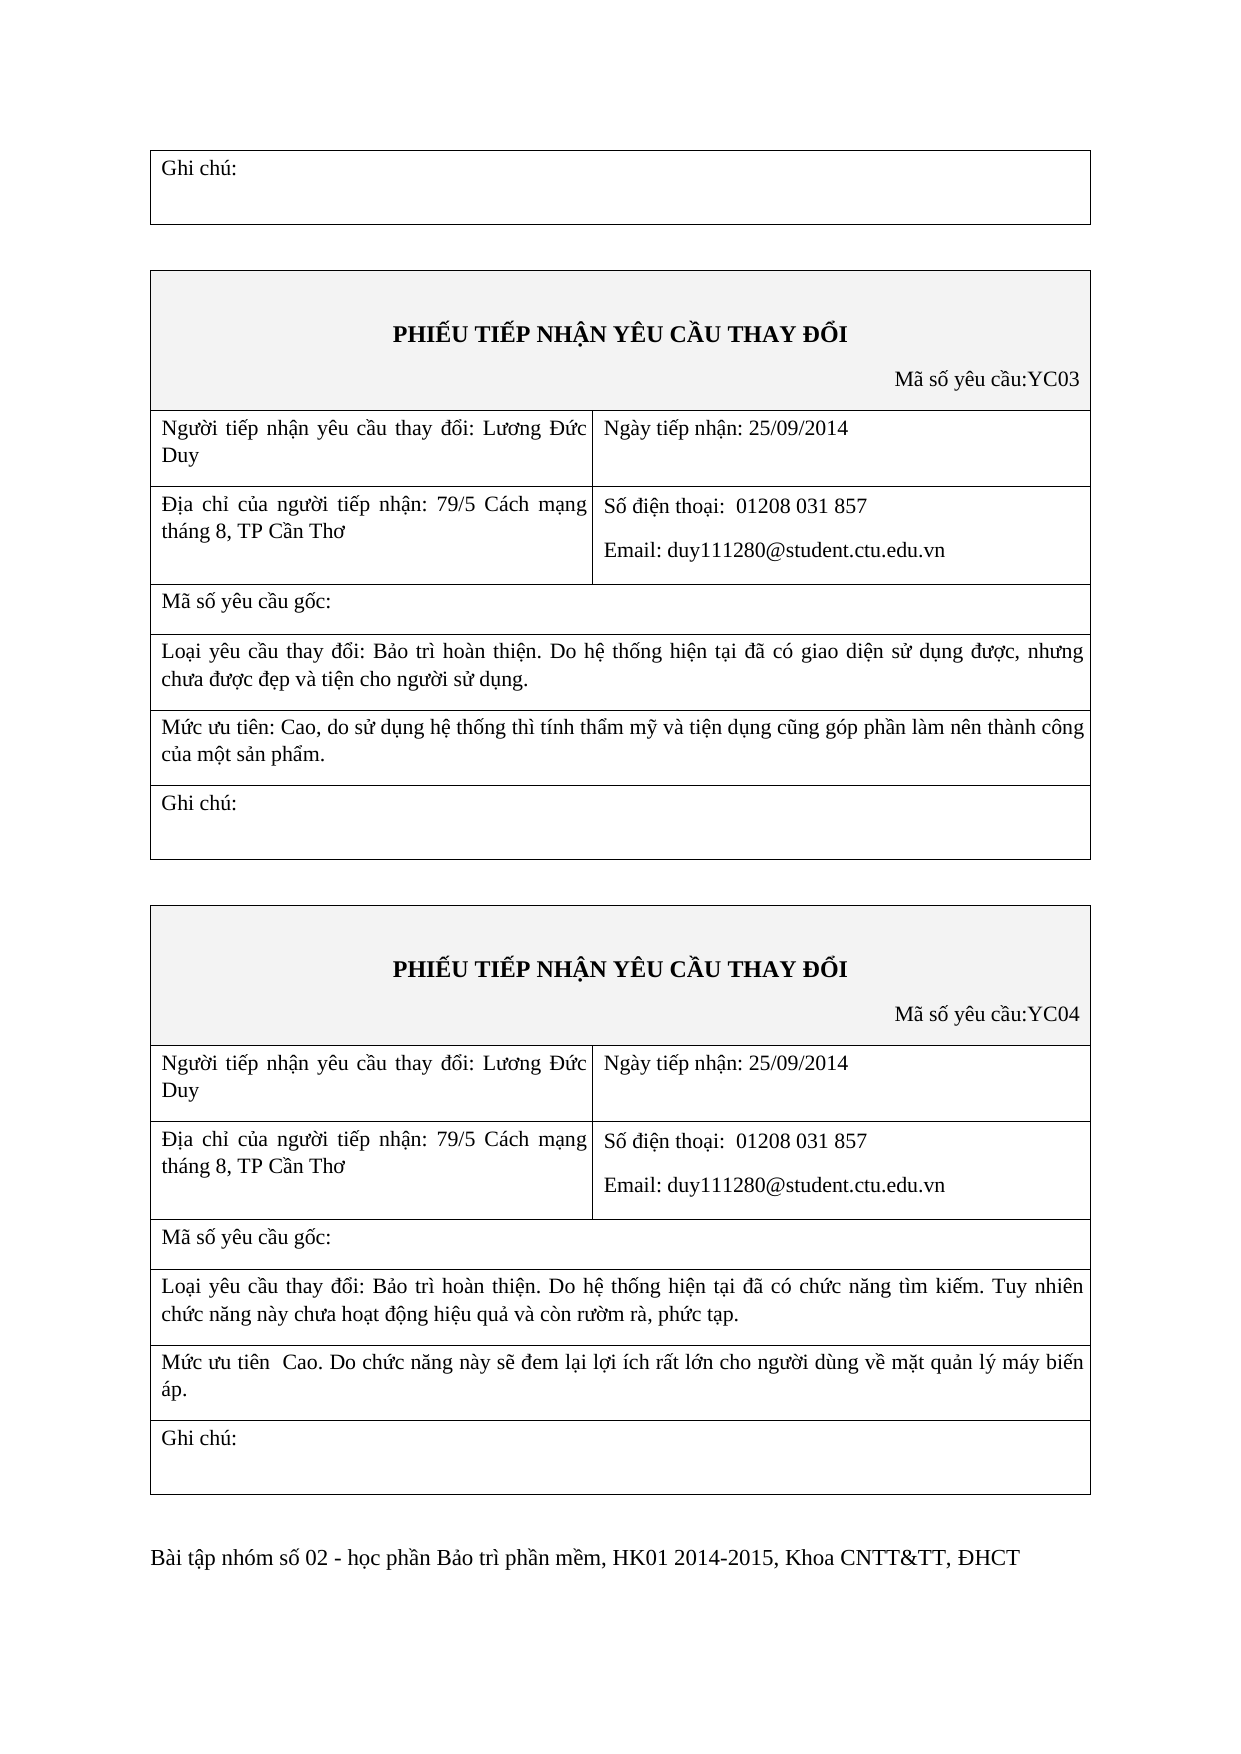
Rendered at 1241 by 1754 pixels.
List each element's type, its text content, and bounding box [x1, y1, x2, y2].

table_cell Người tiếp nhận yêu cầu thay đổi: Lương Đức Duy [151, 1046, 592, 1121]
table_cell Ngày tiếp nhận: 25/09/2014 [593, 1046, 1090, 1121]
table_cell Ghi chú: [151, 151, 1090, 224]
table_cell Người tiếp nhận yêu cầu thay đổi: Lương Đức Duy [151, 411, 592, 486]
table_cell Ghi chú: [151, 786, 1090, 859]
table_cell Loại yêu cầu thay đổi: Bảo trì hoàn thiện. Do hệ thống hiện tại đã có chức năng tìm kiếm. Tuy nhiên chức năng này chưa hoạt động hiệu quả và còn rườm rà, phức tạp. [151, 1270, 1090, 1345]
table_header PHIẾU TIẾP NHẬN YÊU CẦU THAY ĐỔI Mã số yêu cầu:YC04 [151, 906, 1090, 1045]
table_cell Địa chỉ của người tiếp nhận: 79/5 Cách mạng tháng 8, TP Cần Thơ [151, 487, 592, 584]
table_cell Ngày tiếp nhận: 25/09/2014 [593, 411, 1090, 486]
table_cell Địa chỉ của người tiếp nhận: 79/5 Cách mạng tháng 8, TP Cần Thơ [151, 1122, 592, 1219]
table_cell Ghi chú: [151, 1421, 1090, 1494]
table_cell Mã số yêu cầu gốc: [151, 585, 1090, 634]
table_cell Số điện thoại: 01208 031 857 Email: duy111280@student.ctu.edu.vn [593, 487, 1090, 584]
table_cell Số điện thoại: 01208 031 857 Email: duy111280@student.ctu.edu.vn [593, 1122, 1090, 1219]
table_cell Loại yêu cầu thay đổi: Bảo trì hoàn thiện. Do hệ thống hiện tại đã có giao diện sử dụng được, nhưng chưa được đẹp và tiện cho người sử dụng. [151, 635, 1090, 709]
table_header PHIẾU TIẾP NHẬN YÊU CẦU THAY ĐỔI Mã số yêu cầu:YC03 [151, 271, 1090, 410]
table_cell Mã số yêu cầu gốc: [151, 1220, 1090, 1269]
table_cell Mức ưu tiên: Cao, do sử dụng hệ thống thì tính thẩm mỹ và tiện dụng cũng góp phần làm nên thành công của một sản phẩm. [151, 711, 1090, 785]
table_cell Mức ưu tiên Cao. Do chức năng này sẽ đem lại lợi ích rất lớn cho người dùng về mặt quản lý máy biến áp. [151, 1346, 1090, 1420]
